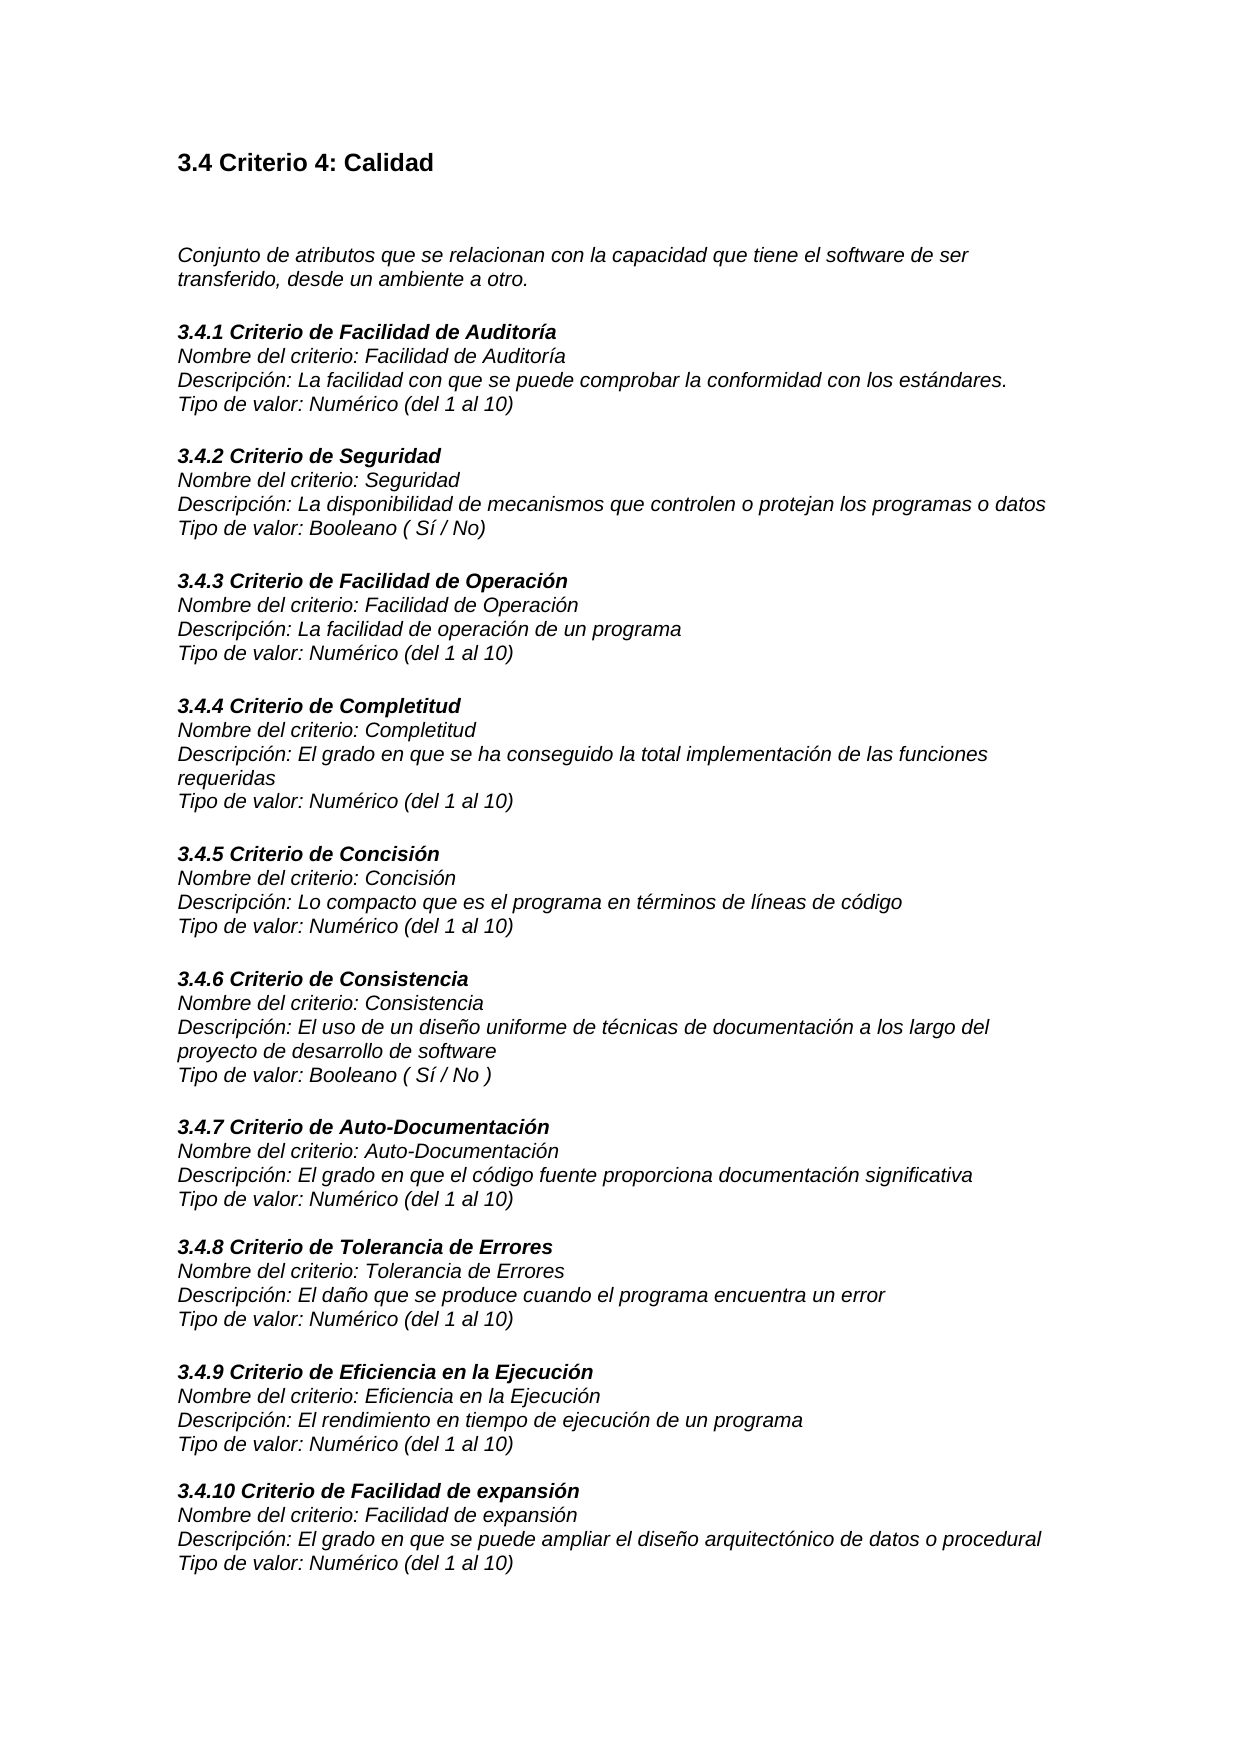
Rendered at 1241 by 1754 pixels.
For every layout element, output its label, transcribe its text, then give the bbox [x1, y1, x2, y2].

text Descripción: Lo compacto que es el programa en términos de líneas de código [177, 890, 1063, 914]
text Tipo de valor: Numérico (del 1 al 10) [177, 914, 1063, 938]
text Nombre del criterio: Eficiencia en la Ejecución [177, 1383, 1063, 1407]
text 3.4.8 Criterio de Tolerancia de Errores [177, 1235, 1063, 1259]
text Descripción: El grado en que se ha conseguido la total implementación de las funciones requeridas [177, 741, 1063, 789]
text 3.4.5 Criterio de Concisión [177, 842, 1063, 866]
text Tipo de valor: Booleano ( Sí / No) [177, 516, 1063, 540]
text Nombre del criterio: Seguridad [177, 468, 1063, 492]
text Nombre del criterio: Concisión [177, 866, 1063, 890]
text Nombre del criterio: Tolerancia de Errores [177, 1259, 1063, 1283]
text Descripción: La disponibilidad de mecanismos que controlen o protejan los programas o datos [177, 492, 1063, 516]
text Tipo de valor: Numérico (del 1 al 10) [177, 1307, 1063, 1331]
text Descripción: El grado en que se puede ampliar el diseño arquitectónico de datos o procedural [177, 1527, 1063, 1551]
text Nombre del criterio: Auto-Documentación [177, 1139, 1063, 1163]
text 3.4.4 Criterio de Completitud [177, 693, 1063, 717]
text Descripción: La facilidad de operación de un programa [177, 617, 1063, 641]
text Tipo de valor: Booleano ( Sí / No ) [177, 1062, 1063, 1086]
text Nombre del criterio: Facilidad de Auditoría [177, 344, 1063, 368]
text Nombre del criterio: Completitud [177, 717, 1063, 741]
text 3.4.6 Criterio de Consistencia [177, 967, 1063, 991]
text 3.4.1 Criterio de Facilidad de Auditoría [177, 320, 1063, 344]
text Descripción: El rendimiento en tiempo de ejecución de un programa [177, 1407, 1063, 1431]
text Tipo de valor: Numérico (del 1 al 10) [177, 641, 1063, 665]
text Nombre del criterio: Consistencia [177, 991, 1063, 1014]
text Descripción: El daño que se produce cuando el programa encuentra un error [177, 1283, 1063, 1307]
text Descripción: El grado en que el código fuente proporciona documentación significativa [177, 1163, 1063, 1187]
text Conjunto de atributos que se relacionan con la capacidad que tiene el software de ser transferido, desde un ambiente a otro. [177, 243, 1063, 291]
text Tipo de valor: Numérico (del 1 al 10) [177, 1431, 1063, 1455]
text 3.4.9 Criterio de Eficiencia en la Ejecución [177, 1359, 1063, 1383]
text 3.4 Criterio 4: Calidad [177, 148, 1063, 176]
text Tipo de valor: Numérico (del 1 al 10) [177, 1187, 1063, 1211]
text Tipo de valor: Numérico (del 1 al 10) [177, 1551, 1063, 1575]
text 3.4.3 Criterio de Facilidad de Operación [177, 569, 1063, 593]
text 3.4.2 Criterio de Seguridad [177, 444, 1063, 468]
text Tipo de valor: Numérico (del 1 al 10) [177, 392, 1063, 416]
text Nombre del criterio: Facilidad de expansión [177, 1503, 1063, 1527]
text Nombre del criterio: Facilidad de Operación [177, 593, 1063, 617]
text Descripción: El uso de un diseño uniforme de técnicas de documentación a los largo del proyecto de desarrollo de software [177, 1014, 1063, 1062]
text Tipo de valor: Numérico (del 1 al 10) [177, 789, 1063, 813]
text 3.4.7 Criterio de Auto-Documentación [177, 1115, 1063, 1139]
text 3.4.10 Criterio de Facilidad de expansión [177, 1479, 1063, 1503]
text Descripción: La facilidad con que se puede comprobar la conformidad con los estándares. [177, 368, 1063, 392]
